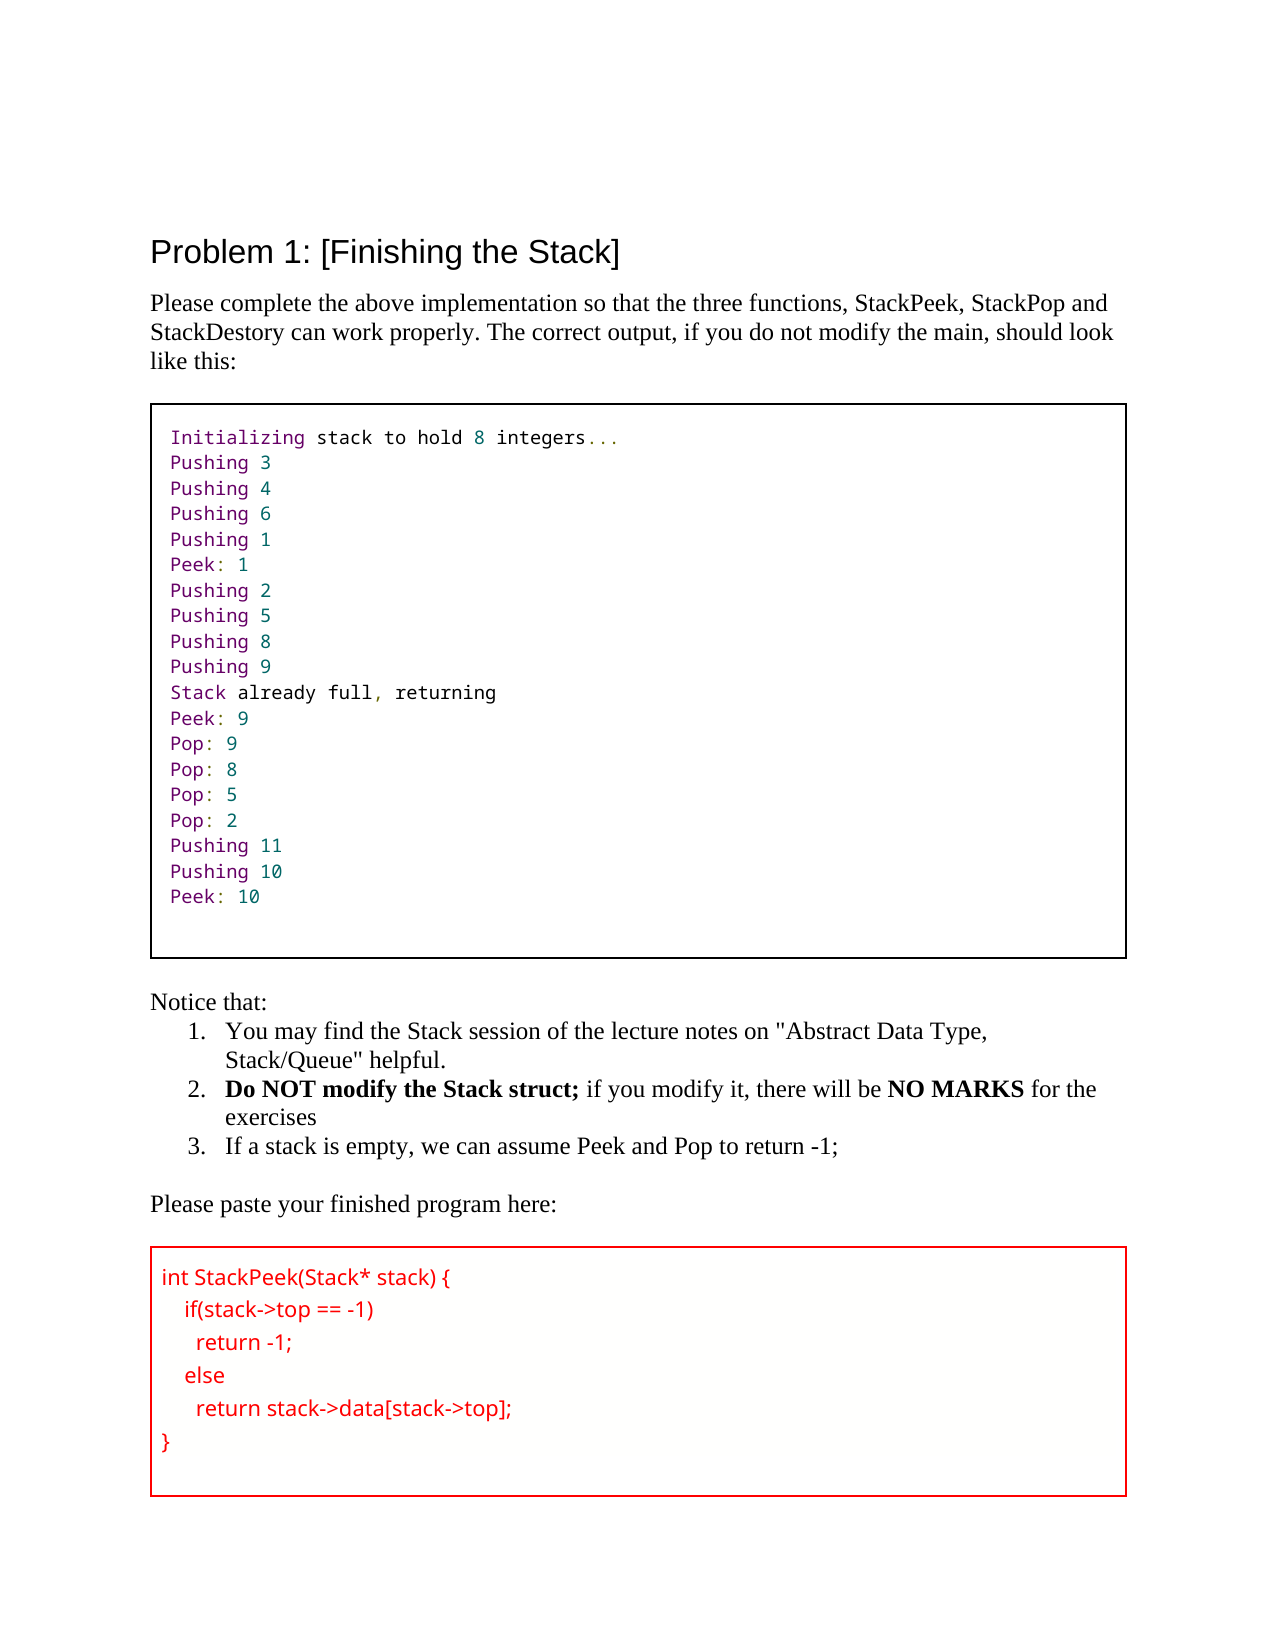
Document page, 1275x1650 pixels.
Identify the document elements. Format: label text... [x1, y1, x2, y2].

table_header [152, 1248, 1125, 1495]
table_header Initializing stack to hold 8 integers... Pushing 3 Pushing 4 Pushing 6 Pushing 1 Peek: 1 Pushing 2 Pushing 5 Pushing 8 Pushing 9 Stack already full, returning Peek: 9 Pop: 9 Pop: 8 Pop: 5 Pop: 2 Pushing 11 Pushing 10 Peek: 10 [152, 405, 1125, 957]
text Notice that: [150, 987, 1125, 1016]
text Please complete the above implementation so that the three functions, StackPeek, StackPop and StackDestory can work properly. The correct output, if you do not modify the main, should look like this: [150, 288, 1125, 374]
text Please paste your finished program here: [150, 1189, 1125, 1217]
subtitle Problem 1: [Finishing the Stack] [150, 232, 1125, 270]
list If a stack is empty, we can assume Peek and Pop to return -1; [187, 1131, 1125, 1160]
list You may find the Stack session of the lecture notes on "Abstract Data Type, Stack/Queue" helpful. [187, 1016, 1125, 1074]
list Do NOT modify the Stack struct; if you modify it, there will be NO MARKS for the exercises [187, 1074, 1125, 1131]
